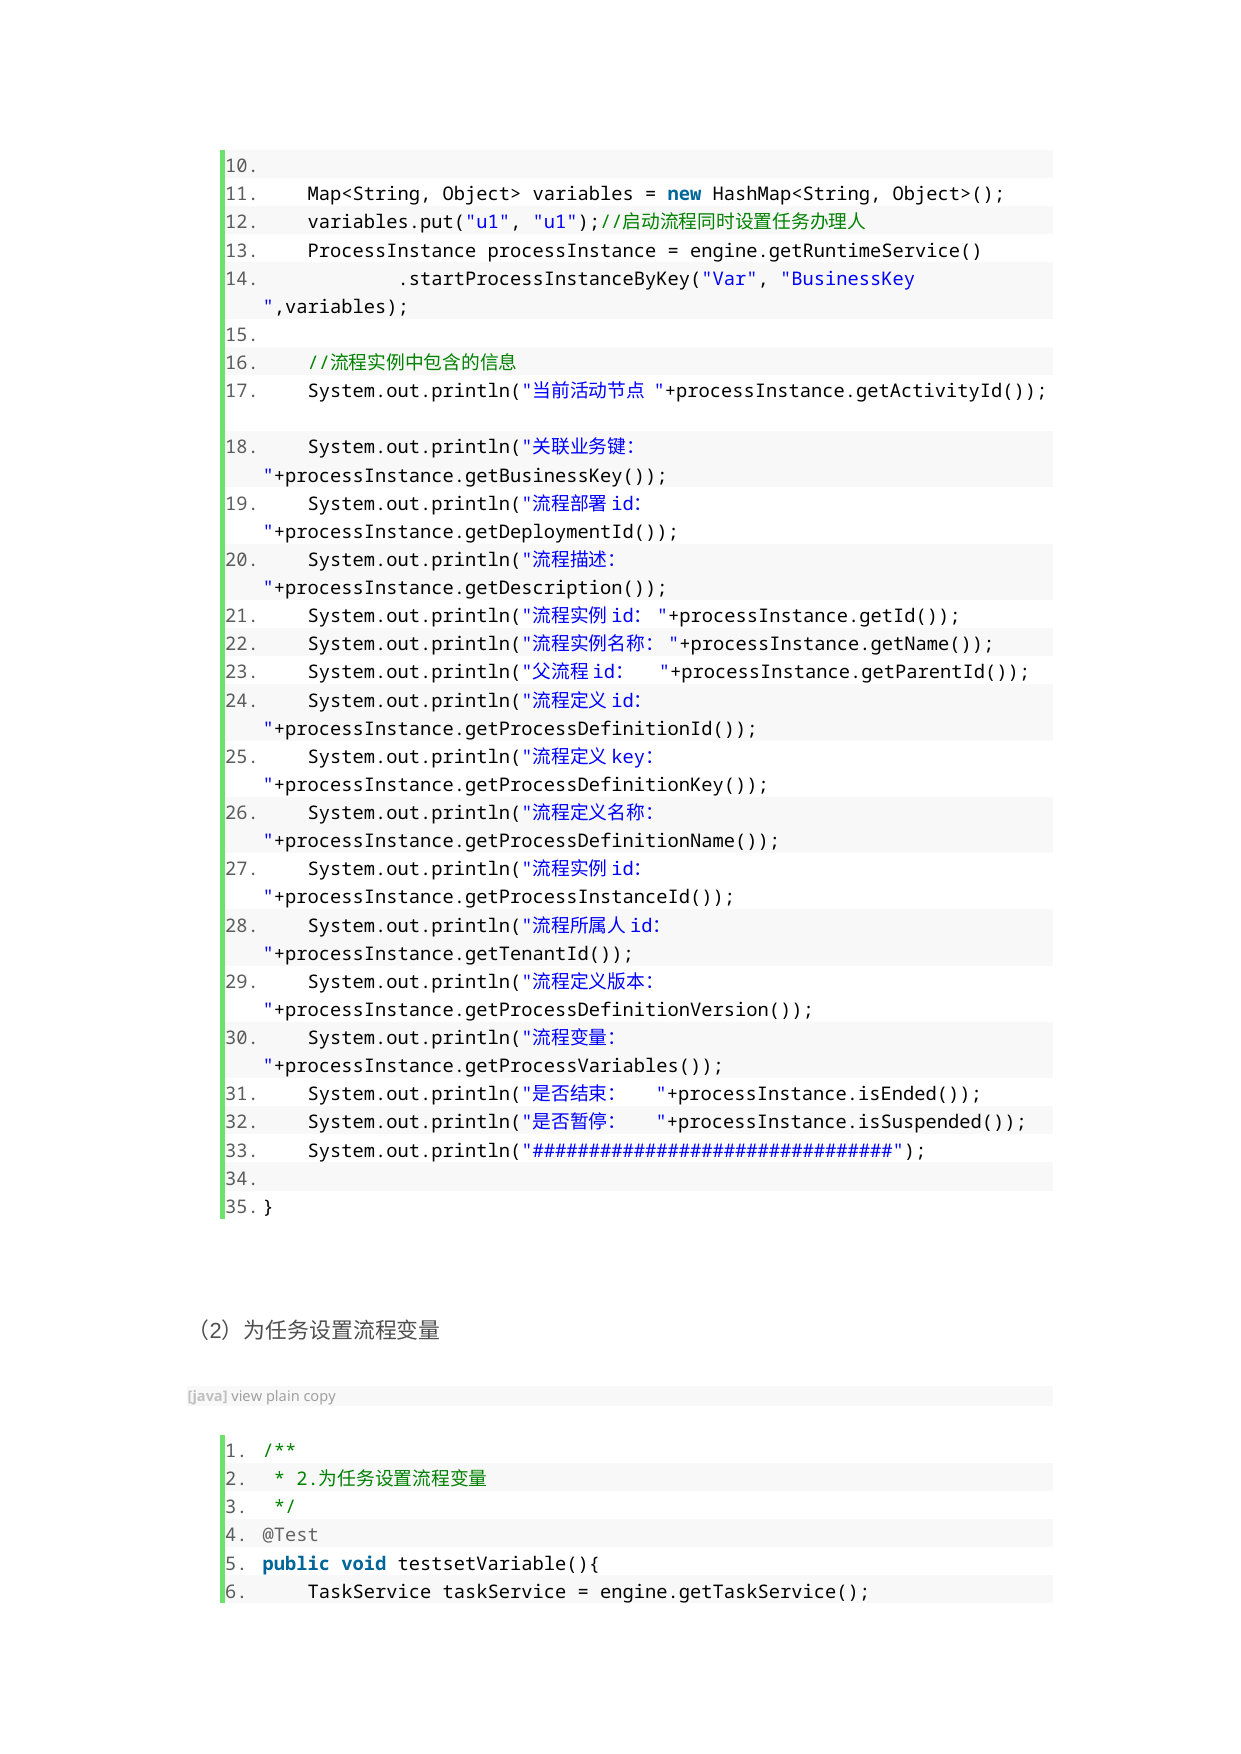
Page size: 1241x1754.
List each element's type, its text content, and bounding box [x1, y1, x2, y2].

list System.out.println("父流程id： "+processInstance.getParentId()); [225, 656, 1053, 684]
list } [225, 1191, 1053, 1219]
list System.out.println("关联业务键： "+processInstance.getBusinessKey()); [225, 431, 1053, 487]
list //流程实例中包含的信息 [225, 347, 1053, 375]
list System.out.println("流程定义版本： "+processInstance.getProcessDefinitionVersion()); [225, 966, 1053, 1022]
list /** [225, 1435, 1053, 1463]
list .startProcessInstanceByKey("Var", "BusinessKey",variables); [225, 262, 1053, 319]
list System.out.println("当前活动节点 "+processInstance.getActivityId()); [225, 375, 1053, 431]
list */ [225, 1491, 1053, 1519]
list System.out.println("流程实例id： "+processInstance.getProcessInstanceId()); [225, 853, 1053, 909]
list System.out.println("流程定义名称： "+processInstance.getProcessDefinitionName()); [225, 797, 1053, 853]
list ProcessInstance processInstance = engine.getRuntimeService() [225, 234, 1053, 262]
list System.out.println("流程所属人id： "+processInstance.getTenantId()); [225, 909, 1053, 966]
list System.out.println("流程实例id： "+processInstance.getId()); [225, 600, 1053, 628]
list System.out.println("流程变量： "+processInstance.getProcessVariables()); [225, 1022, 1053, 1078]
text [java] view plain copy [187, 1386, 1053, 1406]
list System.out.println("流程定义id： "+processInstance.getProcessDefinitionId()); [225, 684, 1053, 741]
list System.out.println("是否暂停： "+processInstance.isSuspended()); [225, 1106, 1053, 1134]
list public void testsetVariable(){ [225, 1547, 1053, 1575]
list System.out.println("流程描述： "+processInstance.getDescription()); [225, 544, 1053, 600]
list variables.put("u1", "u1");//启动流程同时设置任务办理人 [225, 206, 1053, 234]
list Map<String, Object> variables = new HashMap<String, Object>(); [225, 178, 1053, 206]
list TaskService taskService = engine.getTaskService(); [225, 1575, 1053, 1603]
text （2）为任务设置流程变量 [187, 1304, 1053, 1345]
list @Test [225, 1519, 1053, 1547]
list System.out.println("################################"); [225, 1134, 1053, 1162]
list System.out.println("是否结束： "+processInstance.isEnded()); [225, 1078, 1053, 1106]
list System.out.println("流程部署id： "+processInstance.getDeploymentId()); [225, 487, 1053, 544]
list * 2.为任务设置流程变量 [225, 1463, 1053, 1491]
list System.out.println("流程定义key： "+processInstance.getProcessDefinitionKey()); [225, 741, 1053, 797]
list System.out.println("流程实例名称： "+processInstance.getName()); [225, 628, 1053, 656]
